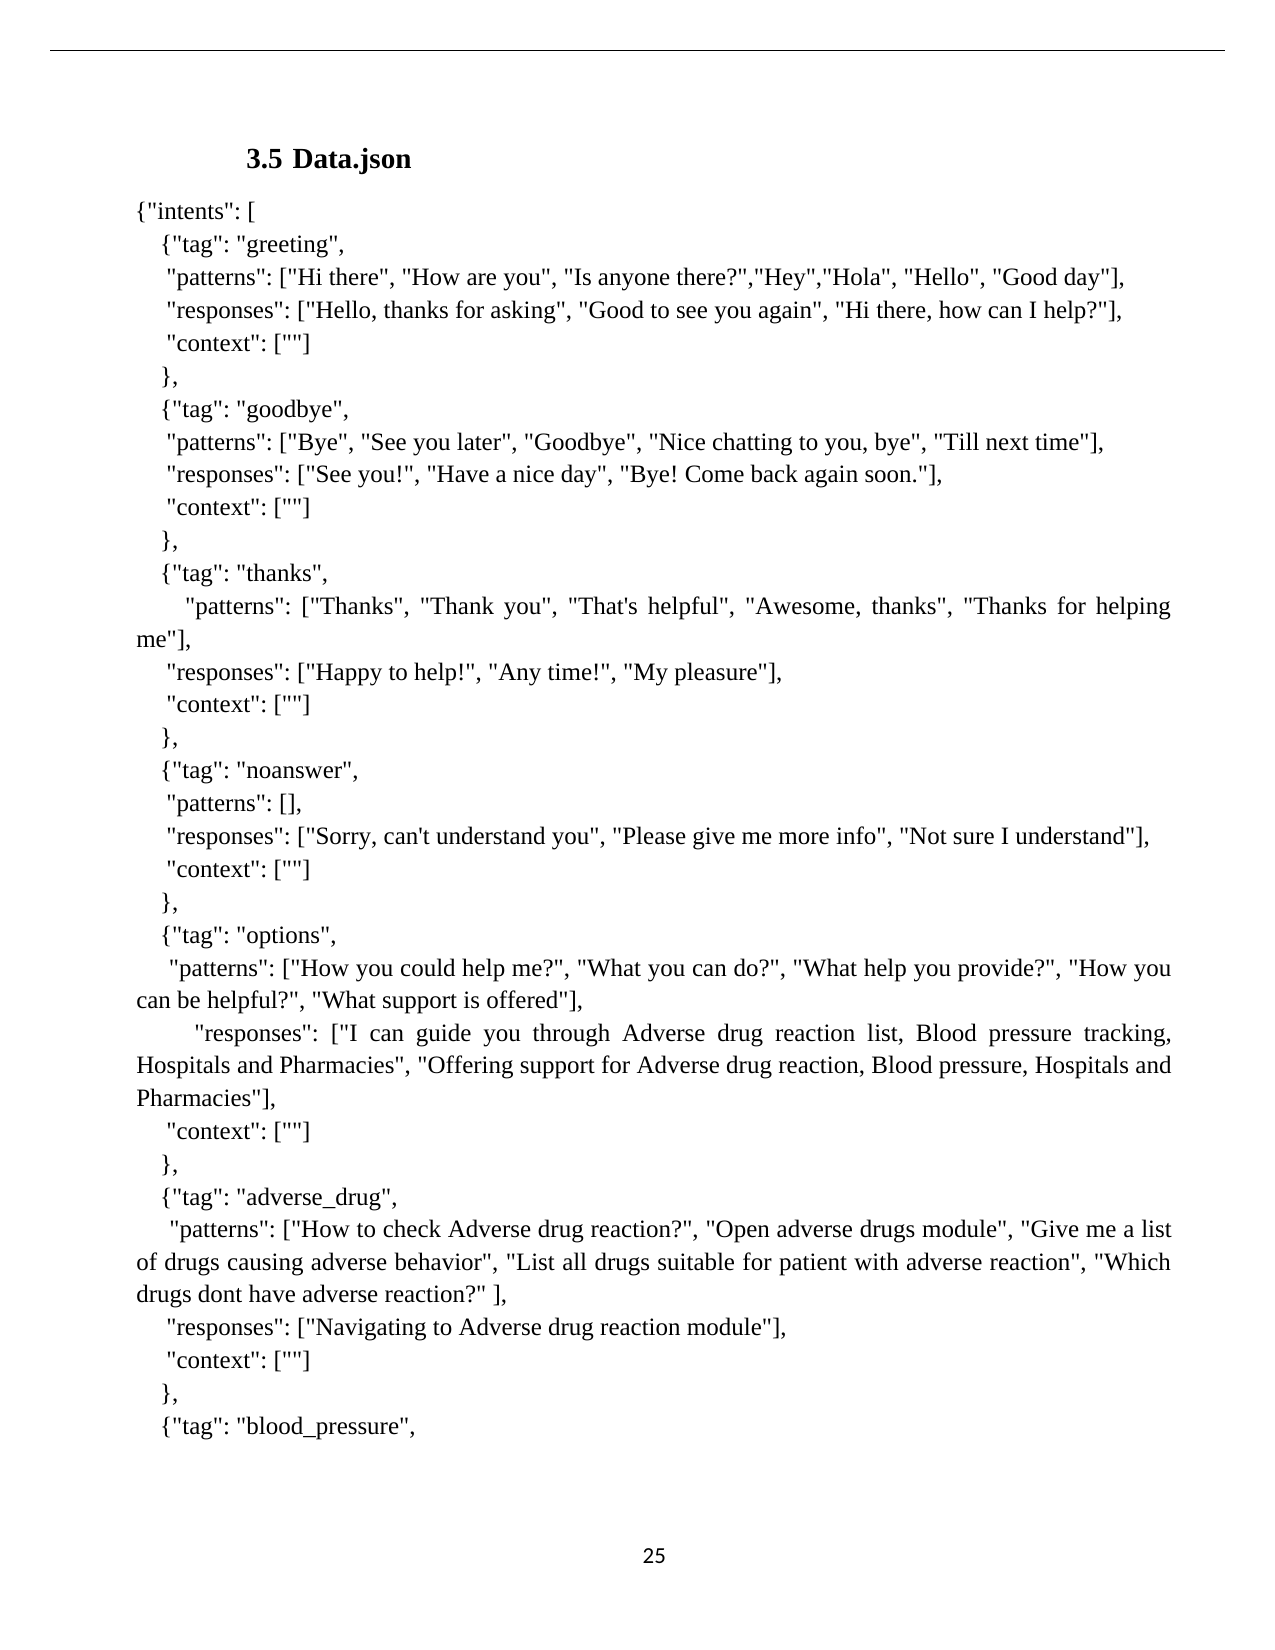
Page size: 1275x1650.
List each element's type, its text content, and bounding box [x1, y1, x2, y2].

text "context": [""] [135, 854, 1173, 883]
text "responses": ["Sorry, can't understand you", "Please give me more info", "Not sure I understand"], [135, 821, 1173, 850]
text }, [135, 1378, 1173, 1407]
text "context": [""] [135, 689, 1173, 718]
text "responses": ["Navigating to Adverse drug reaction module"], [135, 1312, 1173, 1341]
text "context": [""] [135, 1345, 1173, 1374]
text "responses": ["Hello, thanks for asking", "Good to see you again", "Hi there, how can I help?"], [135, 295, 1173, 324]
text {"tag": "thanks", [135, 558, 1173, 587]
text }, [135, 887, 1173, 916]
text {"tag": "options", [135, 920, 1173, 949]
text "responses": ["I can guide you through Adverse drug reaction list, Blood pressure tracking, Hospitals and Pharmacies", "Offering support for Adverse drug reaction, Blood pressure, Hospitals and Pharmacies"], [135, 1018, 1173, 1112]
text }, [135, 525, 1173, 554]
text }, [135, 361, 1173, 389]
text "patterns": ["How to check Adverse drug reaction?", "Open adverse drugs module", "Give me a list of drugs causing adverse behavior", "List all drugs suitable for patient with adverse reaction", "Which drugs dont have adverse reaction?" ], [135, 1214, 1173, 1308]
text "responses": ["Happy to help!", "Any time!", "My pleasure"], [135, 657, 1173, 685]
text {"tag": "adverse_drug", [135, 1182, 1173, 1210]
text "patterns": ["Thanks", "Thank you", "That's helpful", "Awesome, thanks", "Thanks for helping me"], [135, 591, 1173, 652]
subtitle Data.json [246, 141, 1173, 174]
text {"tag": "greeting", [135, 229, 1173, 258]
text }, [135, 722, 1173, 751]
text "patterns": ["Bye", "See you later", "Goodbye", "Nice chatting to you, bye", "Till next time"], [135, 427, 1173, 455]
text "context": [""] [135, 328, 1173, 357]
text "patterns": ["Hi there", "How are you", "Is anyone there?","Hey","Hola", "Hello", "Good day"], [135, 262, 1173, 291]
text "responses": ["See you!", "Have a nice day", "Bye! Come back again soon."], [135, 459, 1173, 488]
text "patterns": [], [135, 788, 1173, 817]
text "context": [""] [135, 492, 1173, 521]
text }, [135, 1149, 1173, 1177]
text {"intents": [ [135, 196, 1173, 225]
text {"tag": "goodbye", [135, 394, 1173, 422]
text "context": [""] [135, 1116, 1173, 1144]
text {"tag": "noanswer", [135, 755, 1173, 784]
text "patterns": ["How you could help me?", "What you can do?", "What help you provide?", "How you can be helpful?", "What support is offered"], [135, 953, 1173, 1014]
text {"tag": "blood_pressure", [135, 1411, 1173, 1440]
